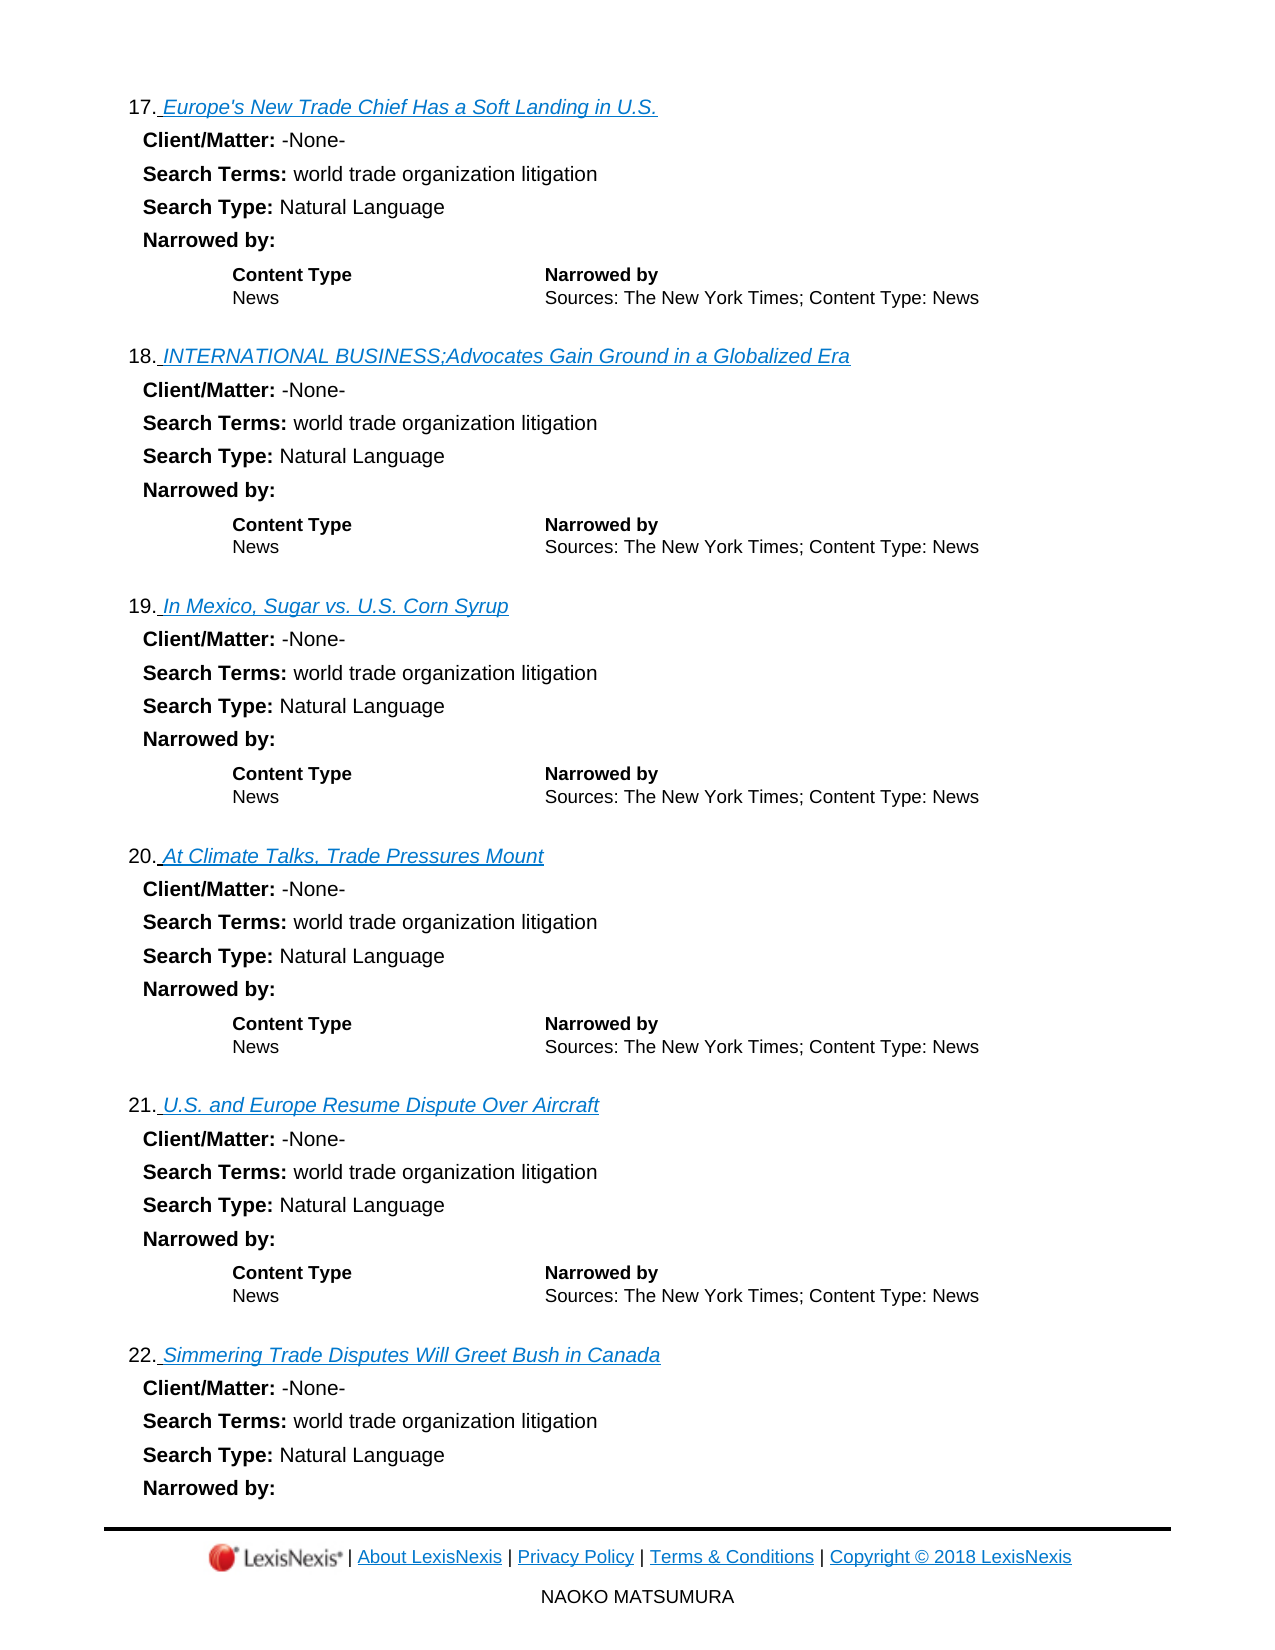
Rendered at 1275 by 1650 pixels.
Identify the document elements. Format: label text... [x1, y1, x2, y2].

text Search Terms: world trade organization litigation [143, 1159, 1162, 1184]
text 22. Simmering Trade Disputes Will Greet Bush in Canada [128, 1335, 1162, 1367]
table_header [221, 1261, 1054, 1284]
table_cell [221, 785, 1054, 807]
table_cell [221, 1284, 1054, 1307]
text Client/Matter: -None- [143, 127, 1162, 152]
text Narrowed by: [143, 1225, 1162, 1250]
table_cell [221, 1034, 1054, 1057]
text Search Type: Natural Language [143, 1442, 1162, 1467]
text Narrowed by: [143, 477, 1162, 502]
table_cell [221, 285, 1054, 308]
text 21. U.S. and Europe Resume Dispute Over Aircraft [128, 1086, 1162, 1117]
picture [203, 1541, 348, 1575]
text Client/Matter: -None- [143, 1125, 1162, 1150]
text Narrowed by: [143, 227, 1162, 252]
text Narrowed by: [143, 1475, 1162, 1500]
text Narrowed by: [143, 726, 1162, 751]
text 19. In Mexico, Sugar vs. U.S. Corn Syrup [128, 587, 1162, 618]
text Search Terms: world trade organization litigation [143, 909, 1162, 934]
text 18. INTERNATIONAL BUSINESS;Advocates Gain Ground in a Globalized Era [128, 337, 1162, 368]
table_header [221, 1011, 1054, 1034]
text 20. At Climate Talks, Trade Pressures Mount [128, 836, 1162, 867]
text 17. Europe's New Trade Chief Has a Soft Landing in U.S. [128, 87, 1162, 119]
text Search Type: Natural Language [143, 194, 1162, 219]
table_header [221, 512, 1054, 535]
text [143, 160, 1162, 185]
text Search Type: Natural Language [143, 443, 1162, 468]
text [143, 1408, 1162, 1433]
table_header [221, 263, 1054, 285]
text Client/Matter: -None- [143, 626, 1162, 651]
text Search Type: Natural Language [143, 693, 1162, 718]
text Client/Matter: -None- [143, 876, 1162, 901]
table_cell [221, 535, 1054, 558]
text Search Type: Natural Language [143, 1192, 1162, 1217]
text Search Terms: world trade organization litigation [143, 659, 1162, 684]
text Search Terms: world trade organization litigation [143, 410, 1162, 435]
text Search Type: Natural Language [143, 942, 1162, 967]
text Client/Matter: -None- [143, 1375, 1162, 1400]
text Narrowed by: [143, 976, 1162, 1001]
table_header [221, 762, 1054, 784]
text Client/Matter: -None- [143, 377, 1162, 402]
